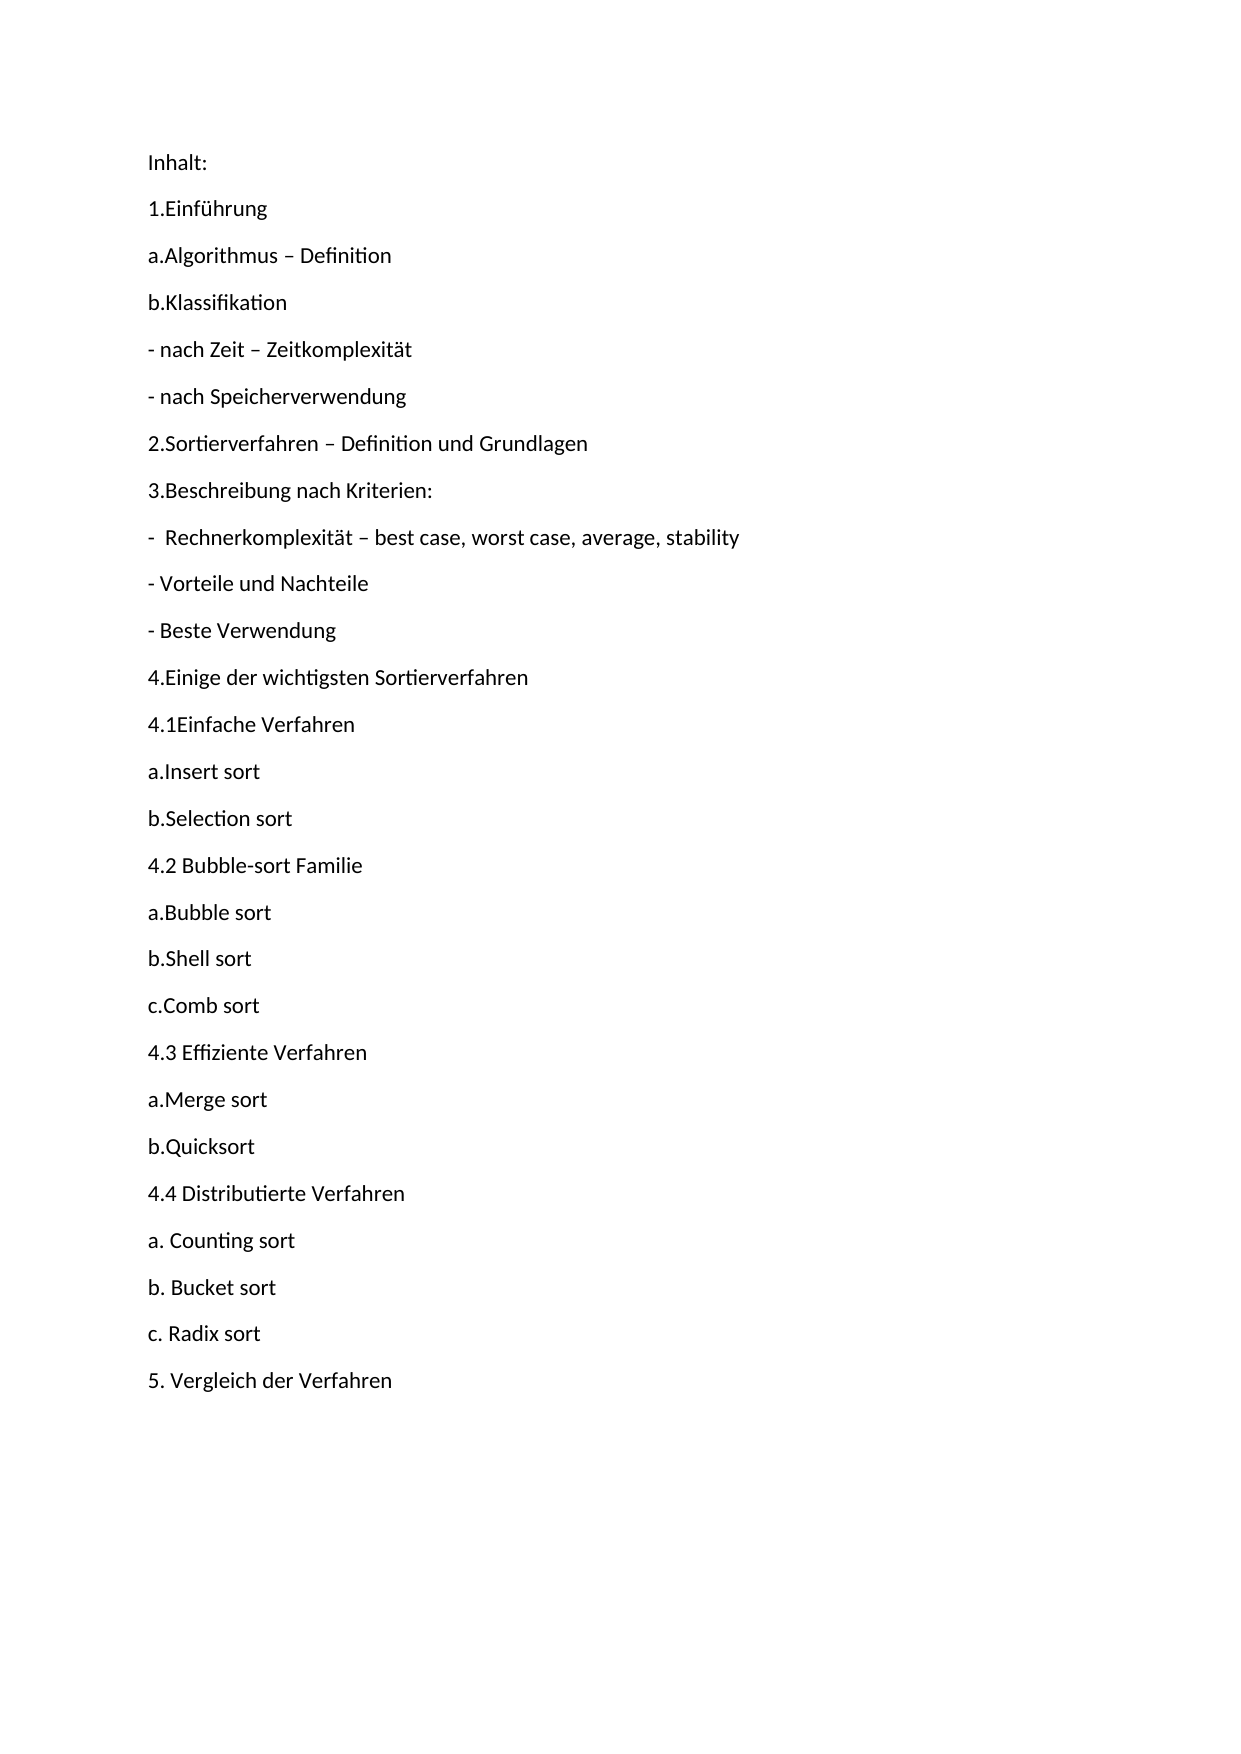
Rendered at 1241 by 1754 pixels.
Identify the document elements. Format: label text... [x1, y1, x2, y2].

text 4.4 Distributierte Verfahren [148, 1179, 1093, 1207]
text - Rechnerkomplexität – best case, worst case, average, stability [148, 523, 1093, 551]
text Inhalt: [148, 148, 1093, 176]
text - nach Speicherverwendung [148, 382, 1093, 410]
text b.Quicksort [148, 1132, 1093, 1160]
text a.Merge sort [148, 1085, 1093, 1113]
text b.Selection sort [148, 804, 1093, 832]
text b.Shell sort [148, 944, 1093, 972]
text - Beste Verwendung [148, 616, 1093, 644]
text 2.Sortierverfahren – Definition und Grundlagen [148, 429, 1093, 457]
text 5. Vergleich der Verfahren [148, 1366, 1093, 1394]
text c. Radix sort [148, 1319, 1093, 1347]
text 3.Beschreibung nach Kriterien: [148, 476, 1093, 504]
text 4.2 Bubble-sort Familie [148, 851, 1093, 879]
text 4.1Einfache Verfahren [148, 710, 1093, 738]
text a. Counting sort [148, 1226, 1093, 1254]
text a.Insert sort [148, 757, 1093, 785]
text 4.3 Effiziente Verfahren [148, 1038, 1093, 1066]
text a.Bubble sort [148, 898, 1093, 926]
text 1.Einführung [148, 194, 1093, 222]
text c.Comb sort [148, 991, 1093, 1019]
text 4.Einige der wichtigsten Sortierverfahren [148, 663, 1093, 691]
text a.Algorithmus – Definition [148, 241, 1093, 269]
text - Vorteile und Nachteile [148, 569, 1093, 597]
text b. Bucket sort [148, 1273, 1093, 1301]
text - nach Zeit – Zeitkomplexität [148, 335, 1093, 363]
text b.Klassifikation [148, 288, 1093, 316]
